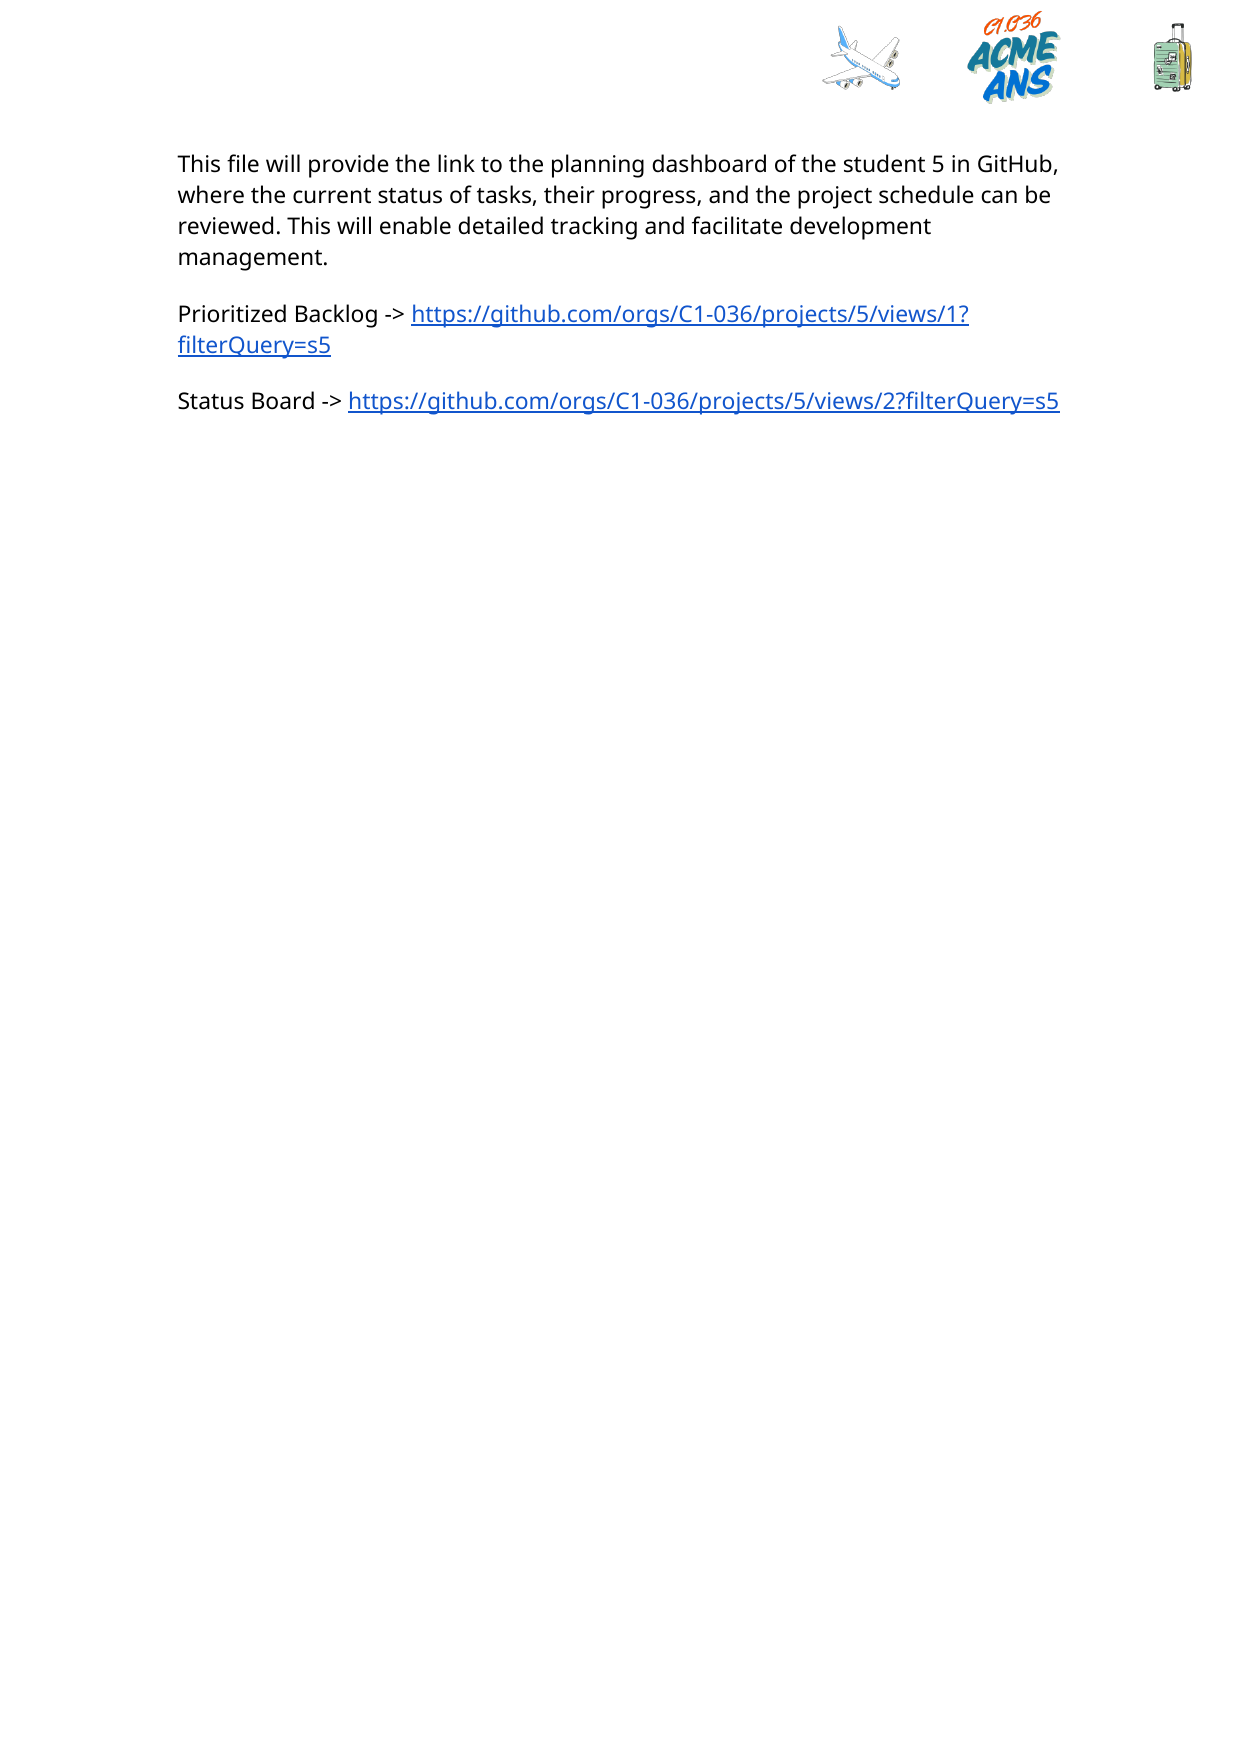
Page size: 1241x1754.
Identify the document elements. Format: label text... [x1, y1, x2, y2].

picture [798, 7, 1237, 108]
text Prioritized Backlog -> https://github.com/orgs/C1-036/projects/5/views/1?filterQuery=s5 [177, 298, 1063, 360]
text Status Board -> https://github.com/orgs/C1-036/projects/5/views/2?filterQuery=s5 [177, 385, 1063, 416]
text This file will provide the link to the planning dashboard of the student 5 in GitHub, where the current status of tasks, their progress, and the project schedule can be reviewed. This will enable detailed tracking and facilitate development management. [177, 148, 1063, 273]
